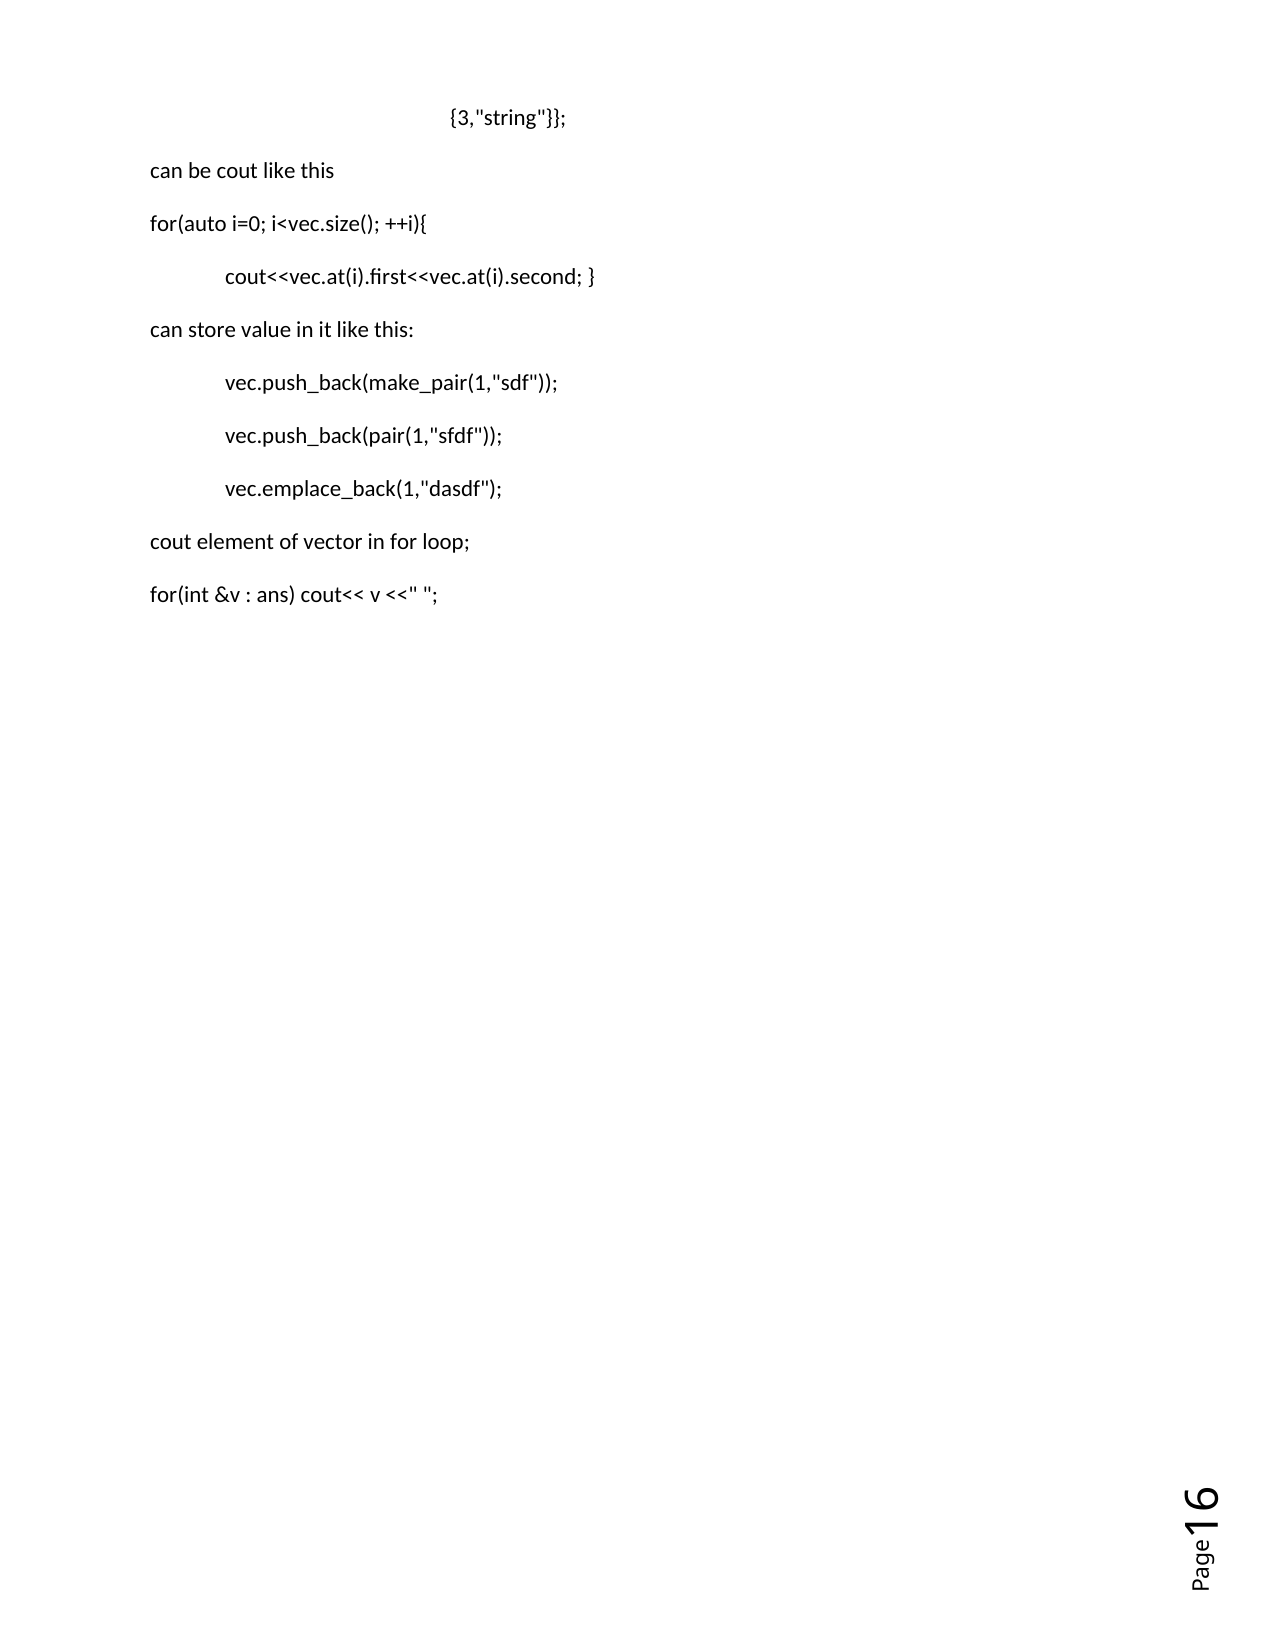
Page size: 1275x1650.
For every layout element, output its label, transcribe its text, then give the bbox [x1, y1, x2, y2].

text cout element of vector in for loop; [150, 527, 1125, 555]
text cout<<vec.at(i).first<<vec.at(i).second; } [150, 262, 1125, 290]
text for(auto i=0; i<vec.size(); ++i){ [150, 209, 1125, 237]
text vec.push_back(make_pair(1,"sdf")); [150, 368, 1125, 396]
text {3,"string"}}; [150, 103, 1125, 131]
text vec.emplace_back(1,"dasdf"); [150, 474, 1125, 502]
text can be cout like this [150, 156, 1125, 184]
text for(int &v : ans) cout<< v <<" "; [150, 580, 1125, 608]
text can store value in it like this: [150, 315, 1125, 343]
text vec.push_back(pair(1,"sfdf")); [150, 421, 1125, 449]
